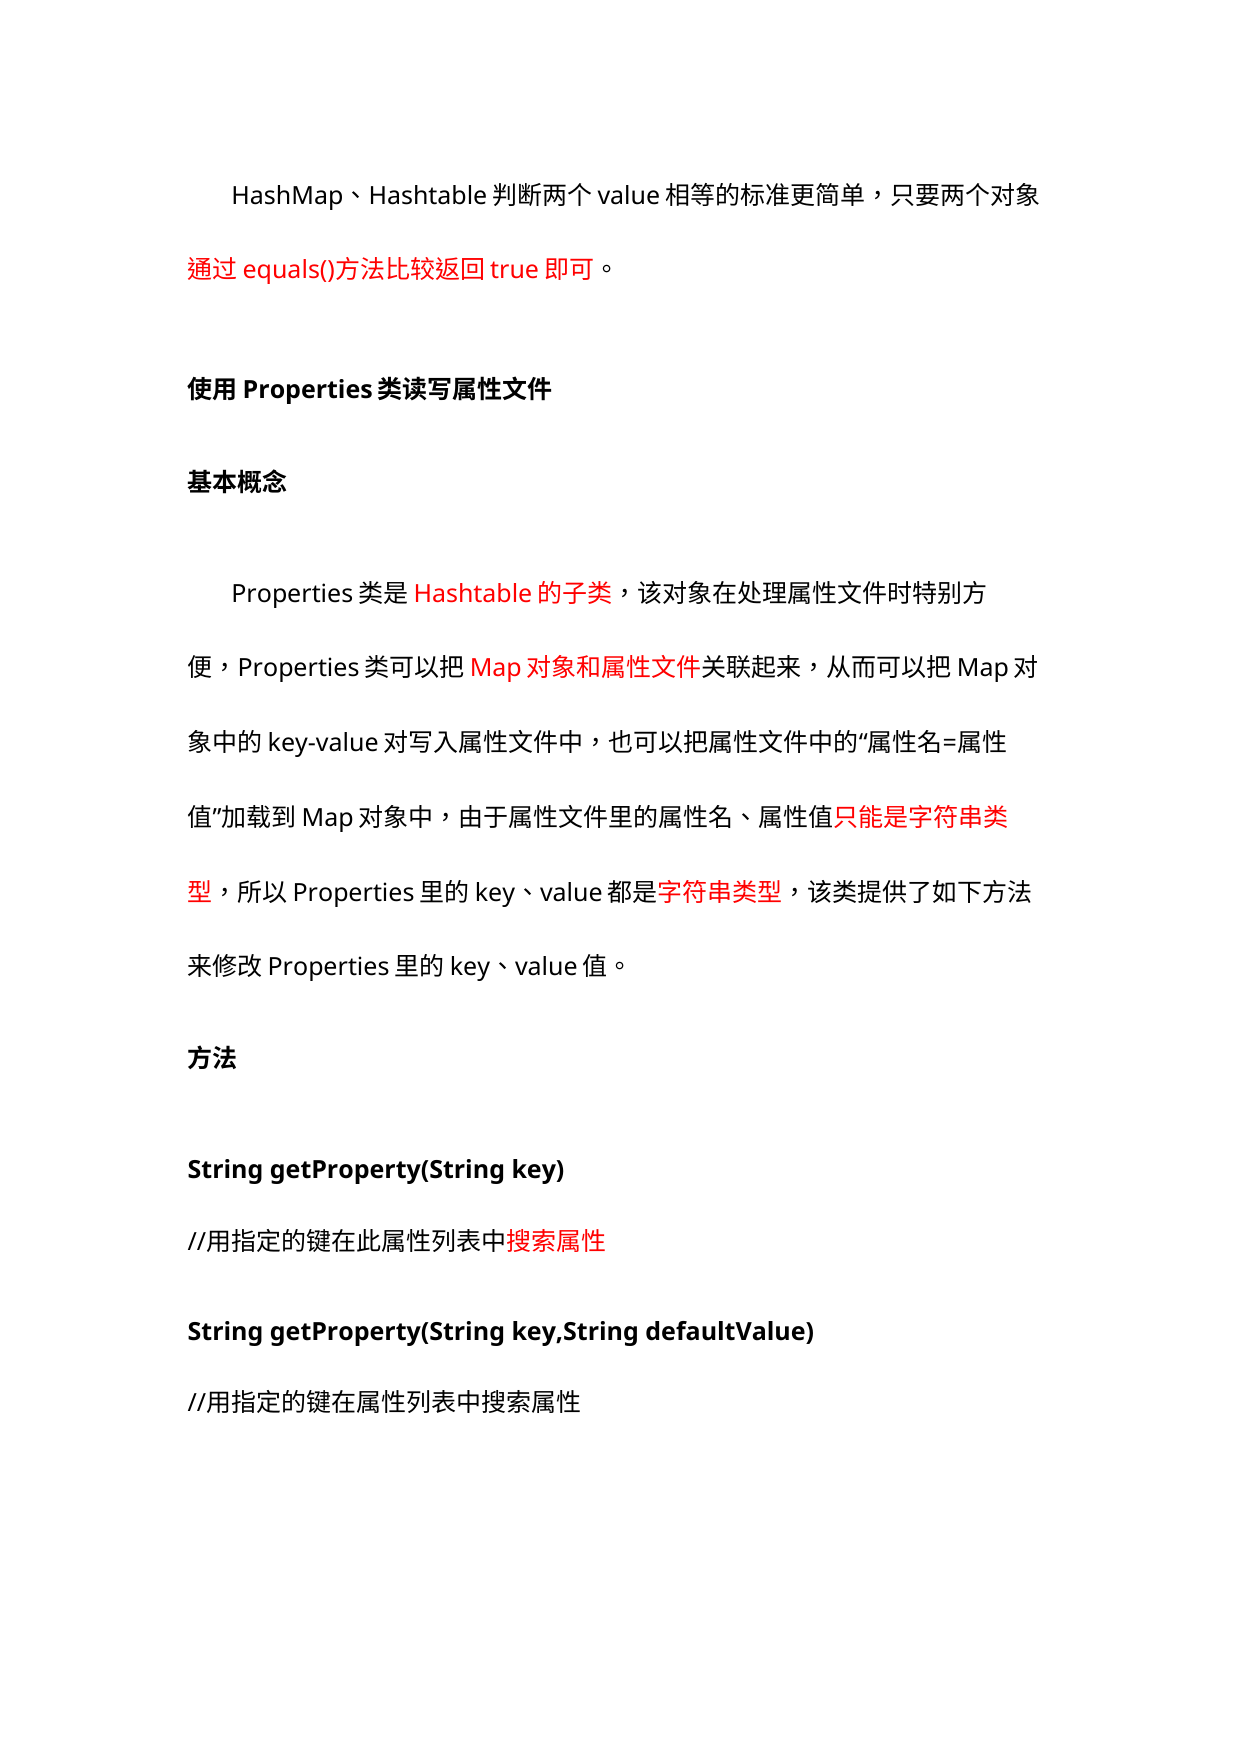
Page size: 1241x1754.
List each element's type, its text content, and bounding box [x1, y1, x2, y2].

subtitle 方法 [187, 1024, 1053, 1089]
subtitle 使用Properties类读写属性文件 [187, 357, 1053, 422]
subtitle 基本概念 [187, 448, 1053, 513]
subtitle String getProperty(String key,String defaultValue) [187, 1298, 1053, 1363]
text Properties类是Hashtable的子类，该对象在处理属性文件时特别方便，Properties类可以把Map对象和属性文件关联起来，从而可以把Map对象中的key-value对写入属性文件中，也可以把属性文件中的“属性名=属性值”加载到Map对象中，由于属性文件里的属性名、属性值只能是字符串类型，所以Properties里的key、value都是字符串类型，该类提供了如下方法来修改Properties里的key、value值。 [187, 560, 1053, 998]
subtitle String getProperty(String key) [187, 1137, 1053, 1202]
text //用指定的键在属性列表中搜索属性 [187, 1368, 1053, 1433]
text //用指定的键在此属性列表中搜索属性 [187, 1207, 1053, 1272]
text HashMap、Hashtable判断两个value相等的标准更简单，只要两个对象通过equals()方法比较返回true即可。 [187, 162, 1053, 302]
